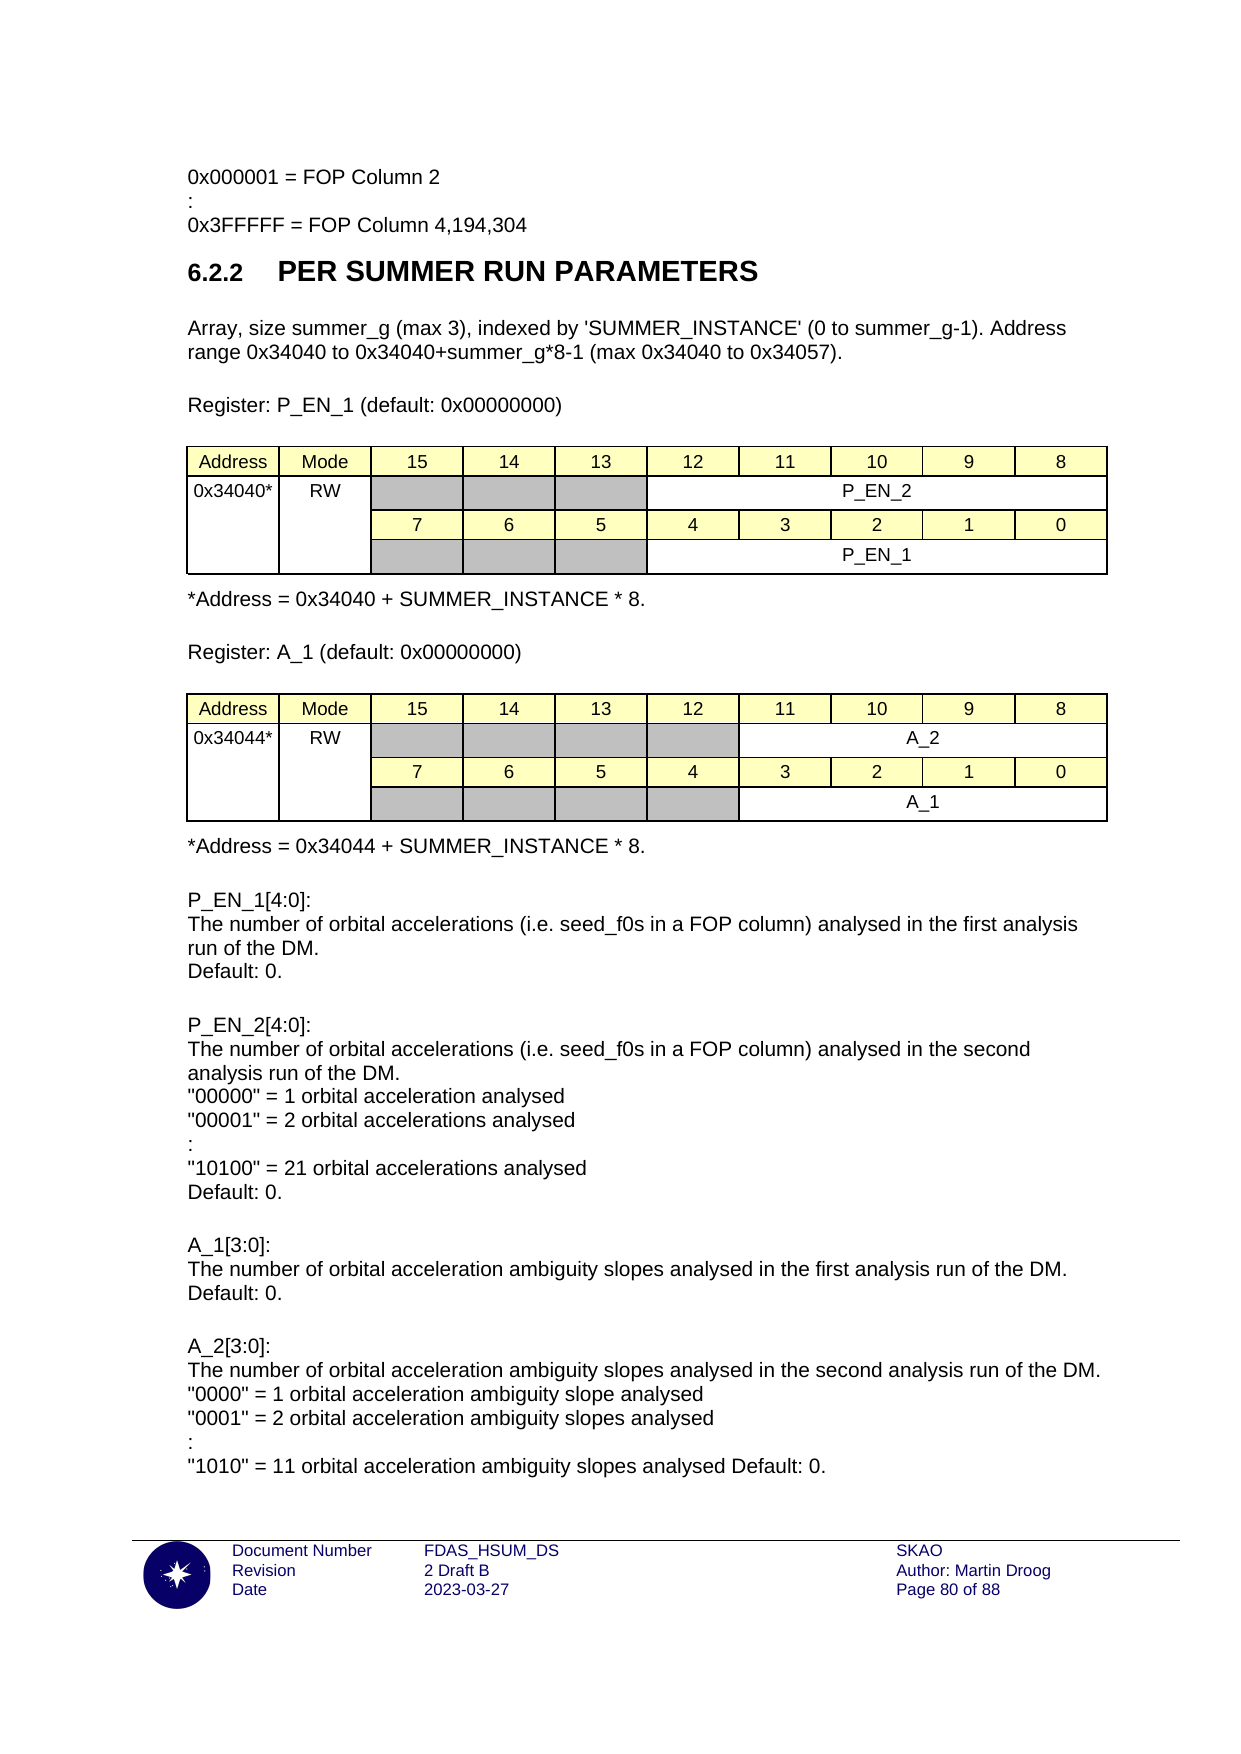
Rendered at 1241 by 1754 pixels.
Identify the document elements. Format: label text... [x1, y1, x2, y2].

text FOP Column Numbering: 0x000000 = FOP Column 1 0x000001 = FOP Column 2 : 0x3FFFFF = FOP Column 4,194,304 [187, 164, 1107, 236]
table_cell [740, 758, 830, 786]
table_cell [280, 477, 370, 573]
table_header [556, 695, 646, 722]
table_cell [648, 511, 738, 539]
text A_1[3:0]: The number of orbital acceleration ambiguity slopes analysed in the first analysis run of the DM. Default: 0. [187, 1233, 1107, 1305]
picture [143, 1541, 211, 1609]
text A_2[3:0]: The number of orbital acceleration ambiguity slopes analysed in the second analysis run of the DM. "0000" = 1 orbital acceleration ambiguity slope analysed "0001" = 2 orbital acceleration ambiguity slopes analysed : "1010" = 11 orbital acceleration ambiguity slopes analysed Default: 0. [187, 1334, 1107, 1478]
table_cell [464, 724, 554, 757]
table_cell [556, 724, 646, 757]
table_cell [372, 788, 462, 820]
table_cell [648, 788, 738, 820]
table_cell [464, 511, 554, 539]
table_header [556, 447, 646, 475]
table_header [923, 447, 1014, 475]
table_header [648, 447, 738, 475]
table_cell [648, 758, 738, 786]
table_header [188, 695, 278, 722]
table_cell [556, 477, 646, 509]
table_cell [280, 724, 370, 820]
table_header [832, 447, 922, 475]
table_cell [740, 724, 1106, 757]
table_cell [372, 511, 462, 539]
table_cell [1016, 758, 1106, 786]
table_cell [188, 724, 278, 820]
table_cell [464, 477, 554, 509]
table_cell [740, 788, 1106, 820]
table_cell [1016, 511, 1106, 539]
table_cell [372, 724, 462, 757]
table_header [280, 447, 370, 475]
text Register: A_1 (default: 0x00000000) [187, 640, 1107, 664]
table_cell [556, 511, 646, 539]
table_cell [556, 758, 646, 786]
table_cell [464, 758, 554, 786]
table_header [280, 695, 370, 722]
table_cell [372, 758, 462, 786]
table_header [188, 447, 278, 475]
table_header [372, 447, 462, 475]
text *Address = 0x34040 + SUMMER_INSTANCE * 8. [187, 587, 1107, 611]
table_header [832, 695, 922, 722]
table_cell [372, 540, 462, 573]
text *Address = 0x34044 + SUMMER_INSTANCE * 8. [187, 834, 1107, 858]
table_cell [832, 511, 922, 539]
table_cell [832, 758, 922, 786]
text Array, size summer_g (max 3), indexed by 'SUMMER_INSTANCE' (0 to summer_g-1). Address range 0x34040 to 0x34040+summer_g*8-1 (max 0x34040 to 0x34057). [187, 316, 1107, 363]
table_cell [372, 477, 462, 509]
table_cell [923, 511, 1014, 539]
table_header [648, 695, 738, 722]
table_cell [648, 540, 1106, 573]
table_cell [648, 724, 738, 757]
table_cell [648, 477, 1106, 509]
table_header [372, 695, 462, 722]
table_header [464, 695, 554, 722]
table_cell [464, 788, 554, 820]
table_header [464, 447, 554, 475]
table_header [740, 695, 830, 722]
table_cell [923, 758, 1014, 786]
text P_EN_2[4:0]: The number of orbital accelerations (i.e. seed_f0s in a FOP column) analysed in the second analysis run of the DM. "00000" = 1 orbital acceleration analysed "00001" = 2 orbital accelerations analysed : "10100" = 21 orbital accelerations analysed Default: 0. [187, 1012, 1107, 1204]
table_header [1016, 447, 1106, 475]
text P_EN_1[4:0]: The number of orbital accelerations (i.e. seed_f0s in a FOP column) analysed in the first analysis run of the DM. Default: 0. [187, 887, 1107, 983]
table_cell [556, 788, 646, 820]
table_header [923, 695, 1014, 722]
subtitle PER SUMMER RUN PARAMETERS [187, 261, 1107, 286]
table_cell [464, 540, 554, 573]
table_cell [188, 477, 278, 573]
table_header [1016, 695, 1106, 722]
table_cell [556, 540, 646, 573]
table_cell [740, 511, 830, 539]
text Register: P_EN_1 (default: 0x00000000) [187, 393, 1107, 417]
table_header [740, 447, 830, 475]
